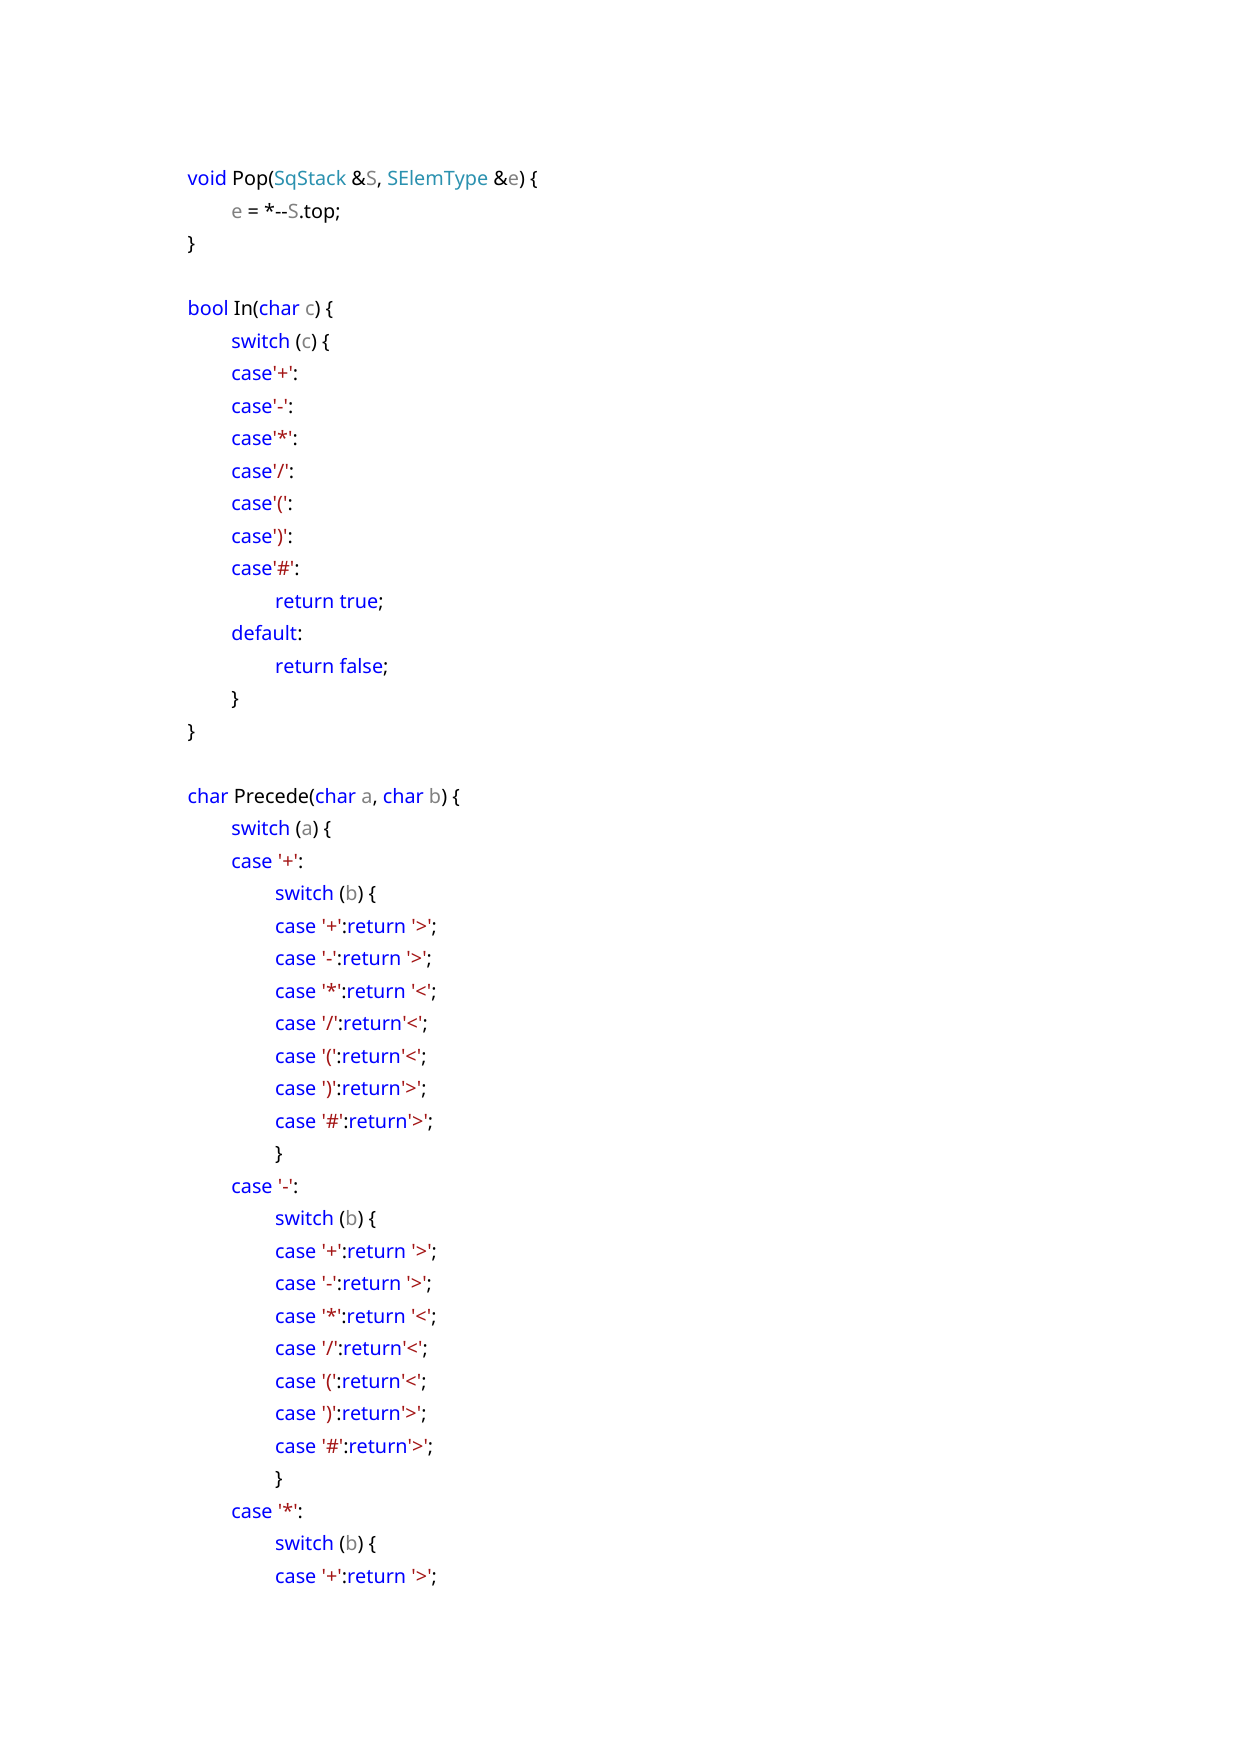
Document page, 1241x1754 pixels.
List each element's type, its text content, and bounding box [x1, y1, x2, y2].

text case'-': [187, 389, 1053, 422]
text case '-':return '>'; [187, 1267, 1053, 1299]
text case '*': [187, 1494, 1053, 1527]
text } [187, 1462, 1053, 1494]
text case'#': [187, 552, 1053, 584]
text e = *--S.top; [187, 194, 1053, 227]
text case '+': [187, 844, 1053, 877]
text bool In(char c) { [187, 292, 1053, 324]
text case '/':return'<'; [187, 1332, 1053, 1364]
text case '+':return '>'; [187, 1234, 1053, 1267]
text case '(':return'<'; [187, 1039, 1053, 1072]
text return false; [187, 649, 1053, 682]
text } [187, 227, 1053, 259]
text return true; [187, 584, 1053, 617]
text case '#':return'>'; [187, 1104, 1053, 1137]
text char Precede(char a, char b) { [187, 779, 1053, 812]
text void Pop(SqStack &S, SElemType &e) { [187, 162, 1053, 194]
text switch (a) { [187, 812, 1053, 844]
text case ')':return'>'; [187, 1397, 1053, 1429]
text case ')':return'>'; [187, 1072, 1053, 1104]
text case'(': [187, 487, 1053, 519]
text } [187, 714, 1053, 747]
text case'*': [187, 422, 1053, 454]
text case '/':return'<'; [187, 1007, 1053, 1039]
text switch (b) { [187, 877, 1053, 909]
text } [187, 682, 1053, 714]
text case '-':return '>'; [187, 942, 1053, 974]
text } [187, 1137, 1053, 1169]
text switch (b) { [187, 1202, 1053, 1234]
text switch (b) { [187, 1527, 1053, 1559]
text case')': [187, 519, 1053, 552]
text case'/': [187, 454, 1053, 487]
text case '*':return '<'; [187, 974, 1053, 1007]
text case '+':return '>'; [187, 1559, 1053, 1592]
text case '*':return '<'; [187, 1299, 1053, 1332]
text case '(':return'<'; [187, 1364, 1053, 1397]
text default: [187, 617, 1053, 649]
text case '#':return'>'; [187, 1429, 1053, 1462]
text case'+': [187, 357, 1053, 389]
text case '-': [187, 1169, 1053, 1202]
text switch (c) { [187, 324, 1053, 357]
text case '+':return '>'; [187, 909, 1053, 942]
